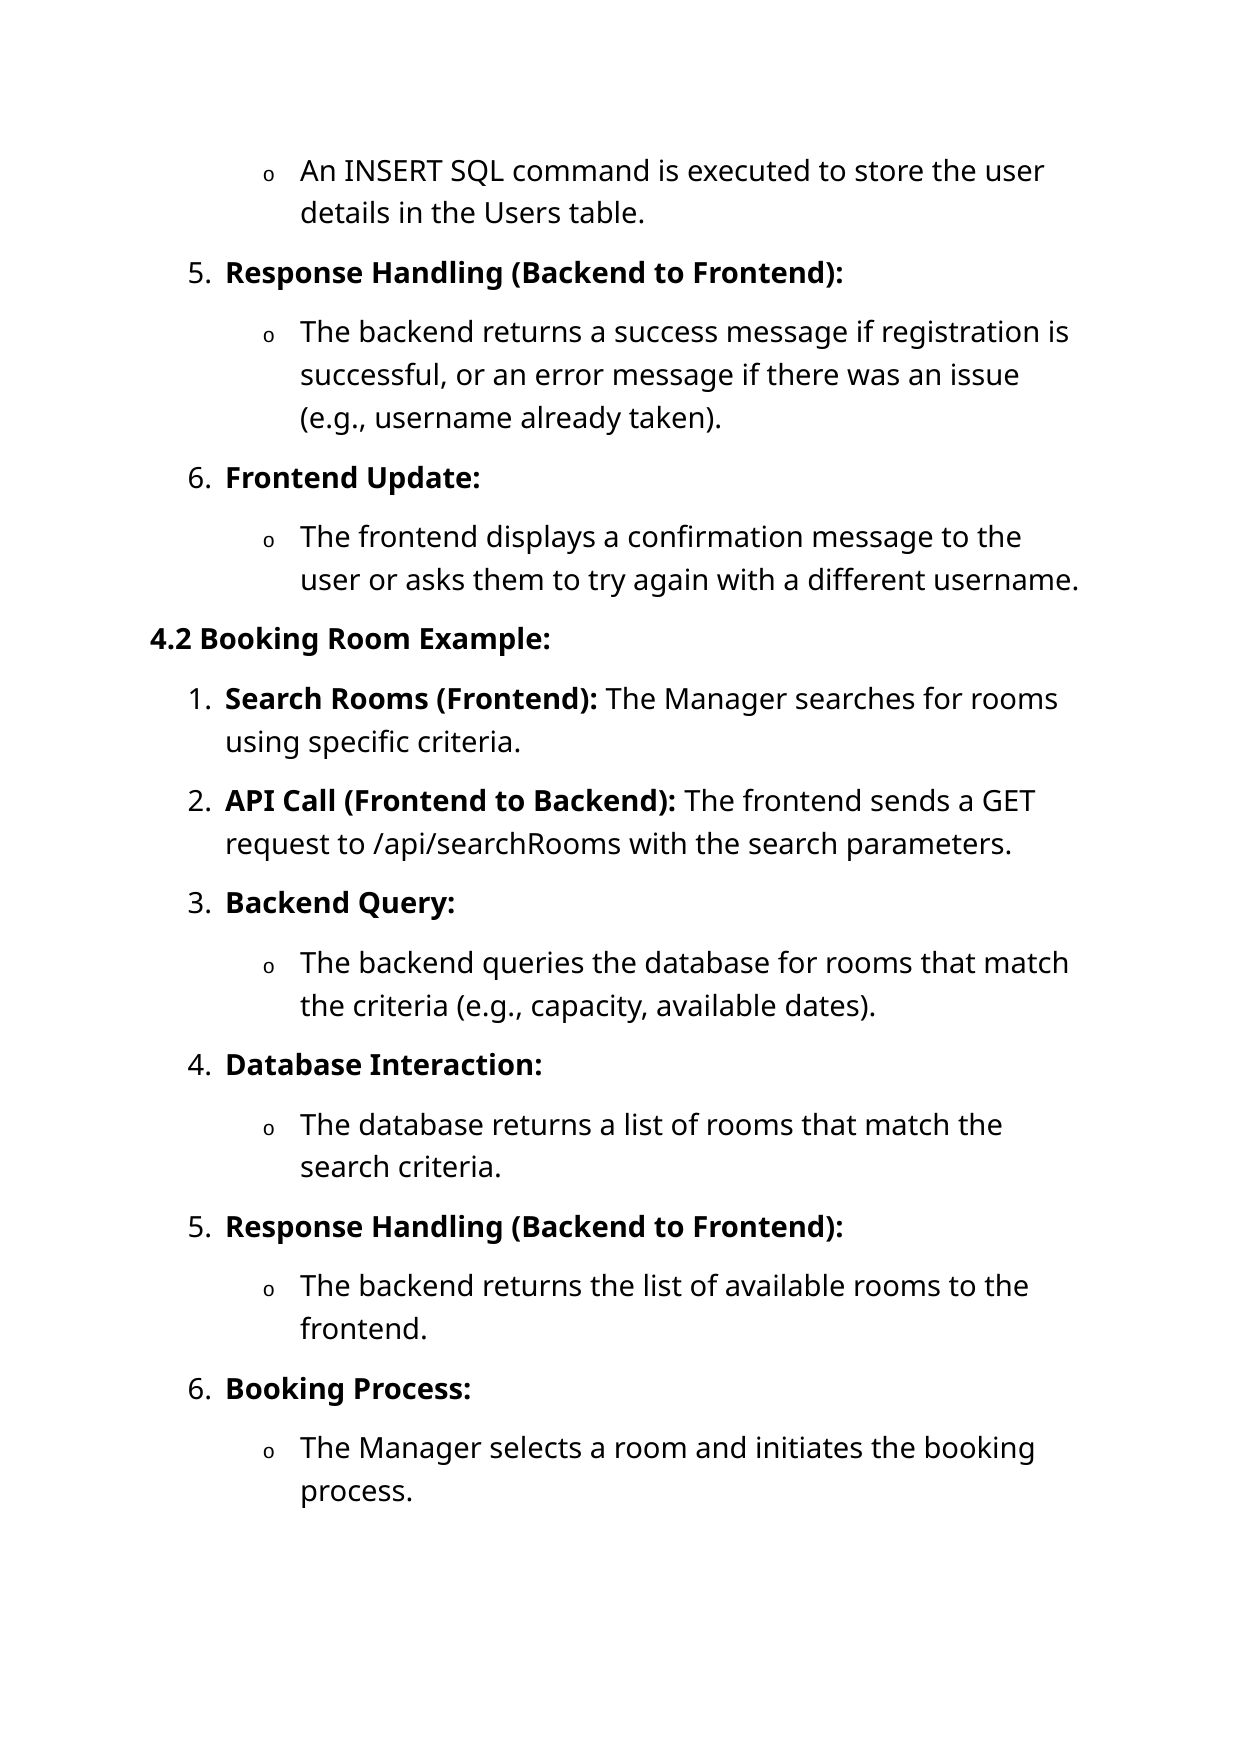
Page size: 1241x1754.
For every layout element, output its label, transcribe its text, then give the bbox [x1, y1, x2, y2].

list Backend Query: [187, 883, 1090, 922]
list The backend returns a success message if registration is successful, or an error message if there was an issue (e.g., username already taken). [262, 312, 1090, 437]
list Search Rooms (Frontend): The Manager searches for rooms using specific criteria. [187, 678, 1090, 761]
list Frontend Update: [187, 457, 1090, 497]
text 4.2 Booking Room Example: [150, 619, 1090, 658]
list The backend queries the database for rooms that match the criteria (e.g., capacity, available dates). [262, 942, 1090, 1025]
list Database Interaction: [187, 1044, 1090, 1084]
list The Manager selects a room and initiates the booking process. [262, 1427, 1090, 1510]
list The database returns a list of rooms that match the search criteria. [262, 1104, 1090, 1186]
list API Call (Frontend to Backend): The frontend sends a GET request to /api/searchRooms with the search parameters. [187, 780, 1090, 863]
list Booking Process: [187, 1368, 1090, 1408]
list The backend returns the list of available rooms to the frontend. [262, 1266, 1090, 1348]
list The frontend displays a confirmation message to the user or asks them to try again with a different username. [262, 516, 1090, 599]
list Response Handling (Backend to Frontend): [187, 1206, 1090, 1246]
list An INSERT SQL command is executed to store the user details in the Users table. [262, 150, 1090, 232]
list Response Handling (Backend to Frontend): [187, 252, 1090, 292]
